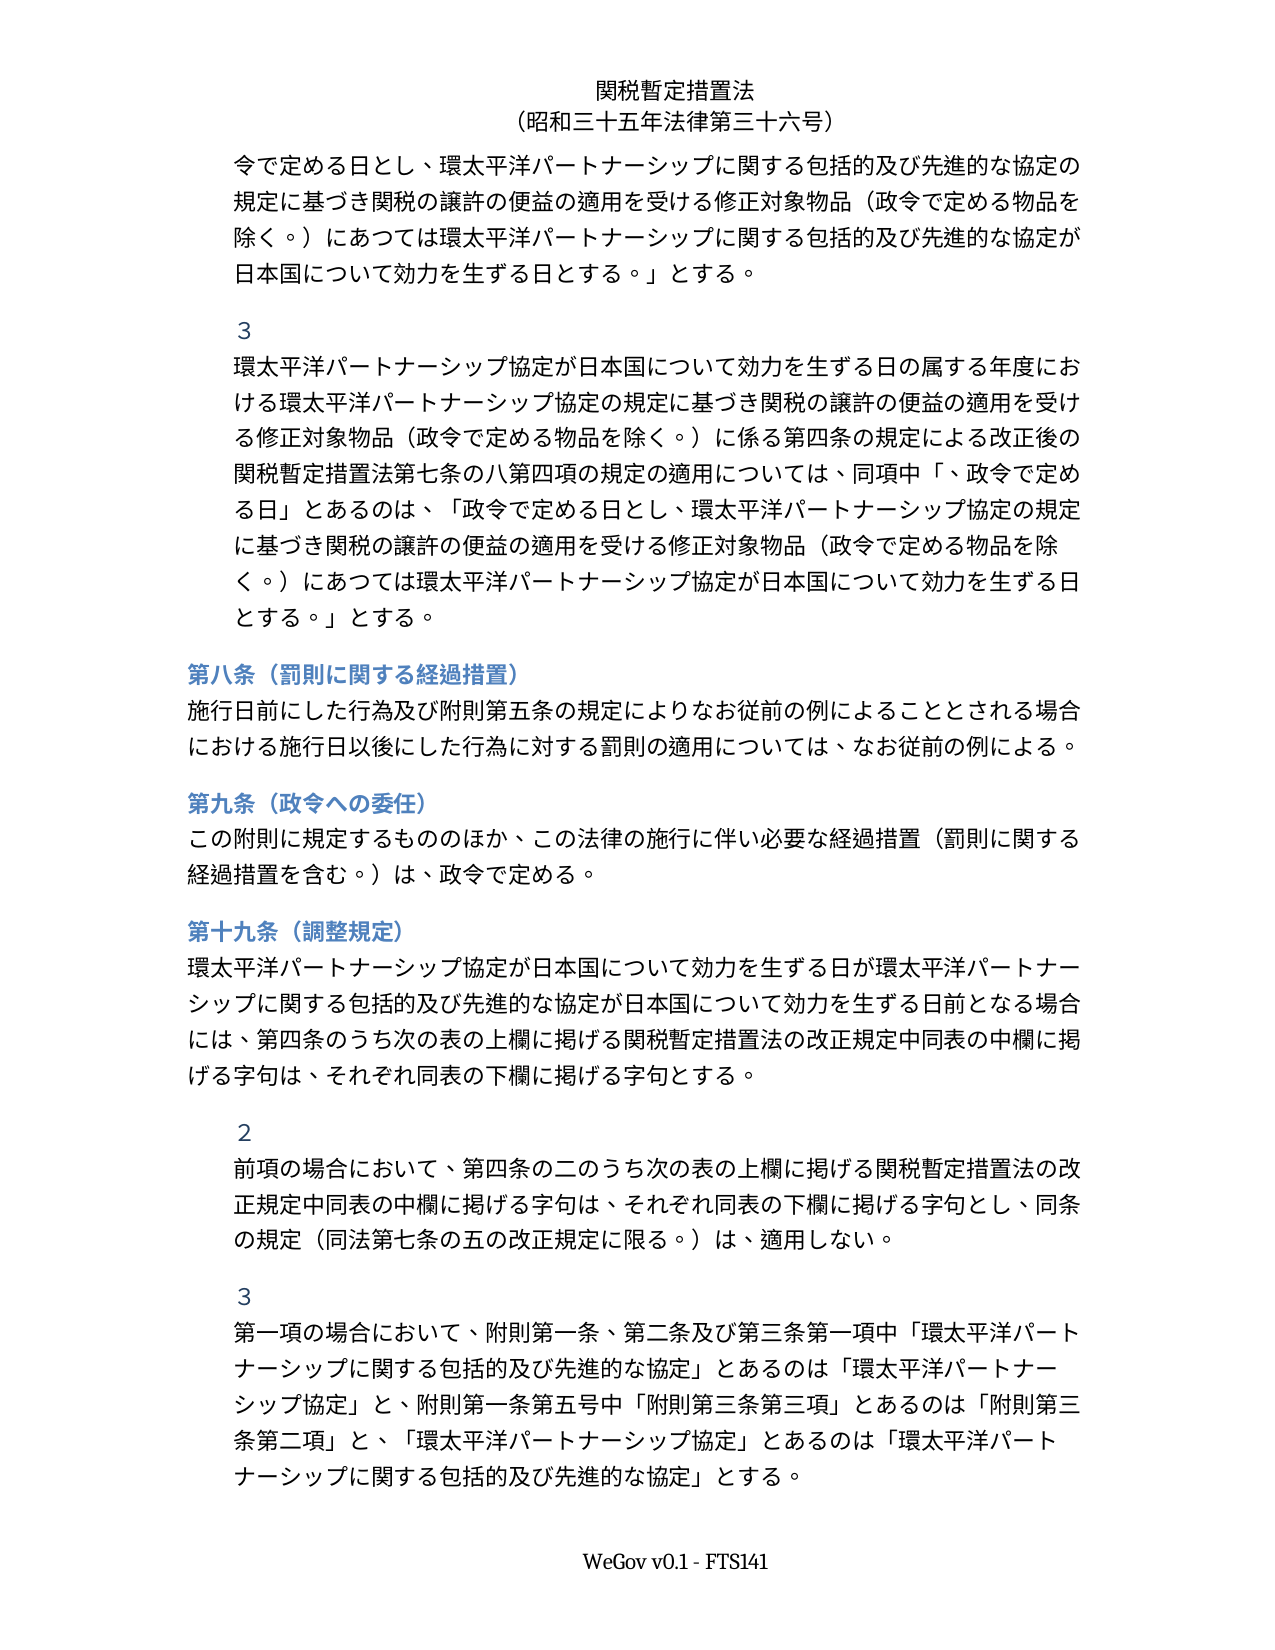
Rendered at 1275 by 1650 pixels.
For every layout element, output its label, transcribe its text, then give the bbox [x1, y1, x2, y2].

subtitle ２ [233, 1117, 1087, 1148]
subtitle ３ [233, 1281, 1087, 1312]
text 環太平洋パートナーシップ協定が日本国について効力を生ずる日の属する年度における環太平洋パートナーシップ協定の規定に基づき関税の譲許の便益の適用を受ける修正対象物品（政令で定める物品を除く。）に係る第四条の規定による改正後の関税暫定措置法第七条の八第四項の規定の適用については、同項中「、政令で定める日」とあるのは、「政令で定める日とし、環太平洋パートナーシップ協定の規定に基づき関税の譲許の便益の適用を受ける修正対象物品（政令で定める物品を除く。）にあつては環太平洋パートナーシップ協定が日本国について効力を生ずる日とする。」とする。 [233, 351, 1087, 633]
subtitle 第九条（政令への委任） [187, 787, 1087, 819]
text 環太平洋パートナーシップ協定が日本国について効力を生ずる日が環太平洋パートナーシップに関する包括的及び先進的な協定が日本国について効力を生ずる日前となる場合には、第四条のうち次の表の上欄に掲げる関税暫定措置法の改正規定中同表の中欄に掲げる字句は、それぞれ同表の下欄に掲げる字句とする。 [187, 952, 1087, 1091]
text この附則に規定するもののほか、この法律の施行に伴い必要な経過措置（罰則に関する経過措置を含む。）は、政令で定める。 [187, 823, 1087, 891]
text 施行日前にした行為及び附則第五条の規定によりなお従前の例によることとされる場合における施行日以後にした行為に対する罰則の適用については、なお従前の例による。 [187, 695, 1087, 762]
subtitle ３ [233, 314, 1087, 346]
subtitle 第八条（罰則に関する経過措置） [187, 659, 1087, 690]
subtitle 第十九条（調整規定） [187, 916, 1087, 947]
text 第一項の場合において、附則第一条、第二条及び第三条第一項中「環太平洋パートナーシップに関する包括的及び先進的な協定」とあるのは「環太平洋パートナーシップ協定」と、附則第一条第五号中「附則第三条第三項」とあるのは「附則第三条第二項」と、「環太平洋パートナーシップ協定」とあるのは「環太平洋パートナーシップに関する包括的及び先進的な協定」とする。 [233, 1317, 1087, 1492]
text 前項の場合において、第四条の二のうち次の表の上欄に掲げる関税暫定措置法の改正規定中同表の中欄に掲げる字句は、それぞれ同表の下欄に掲げる字句とし、同条の規定（同法第七条の五の改正規定に限る。）は、適用しない。 [233, 1153, 1087, 1256]
